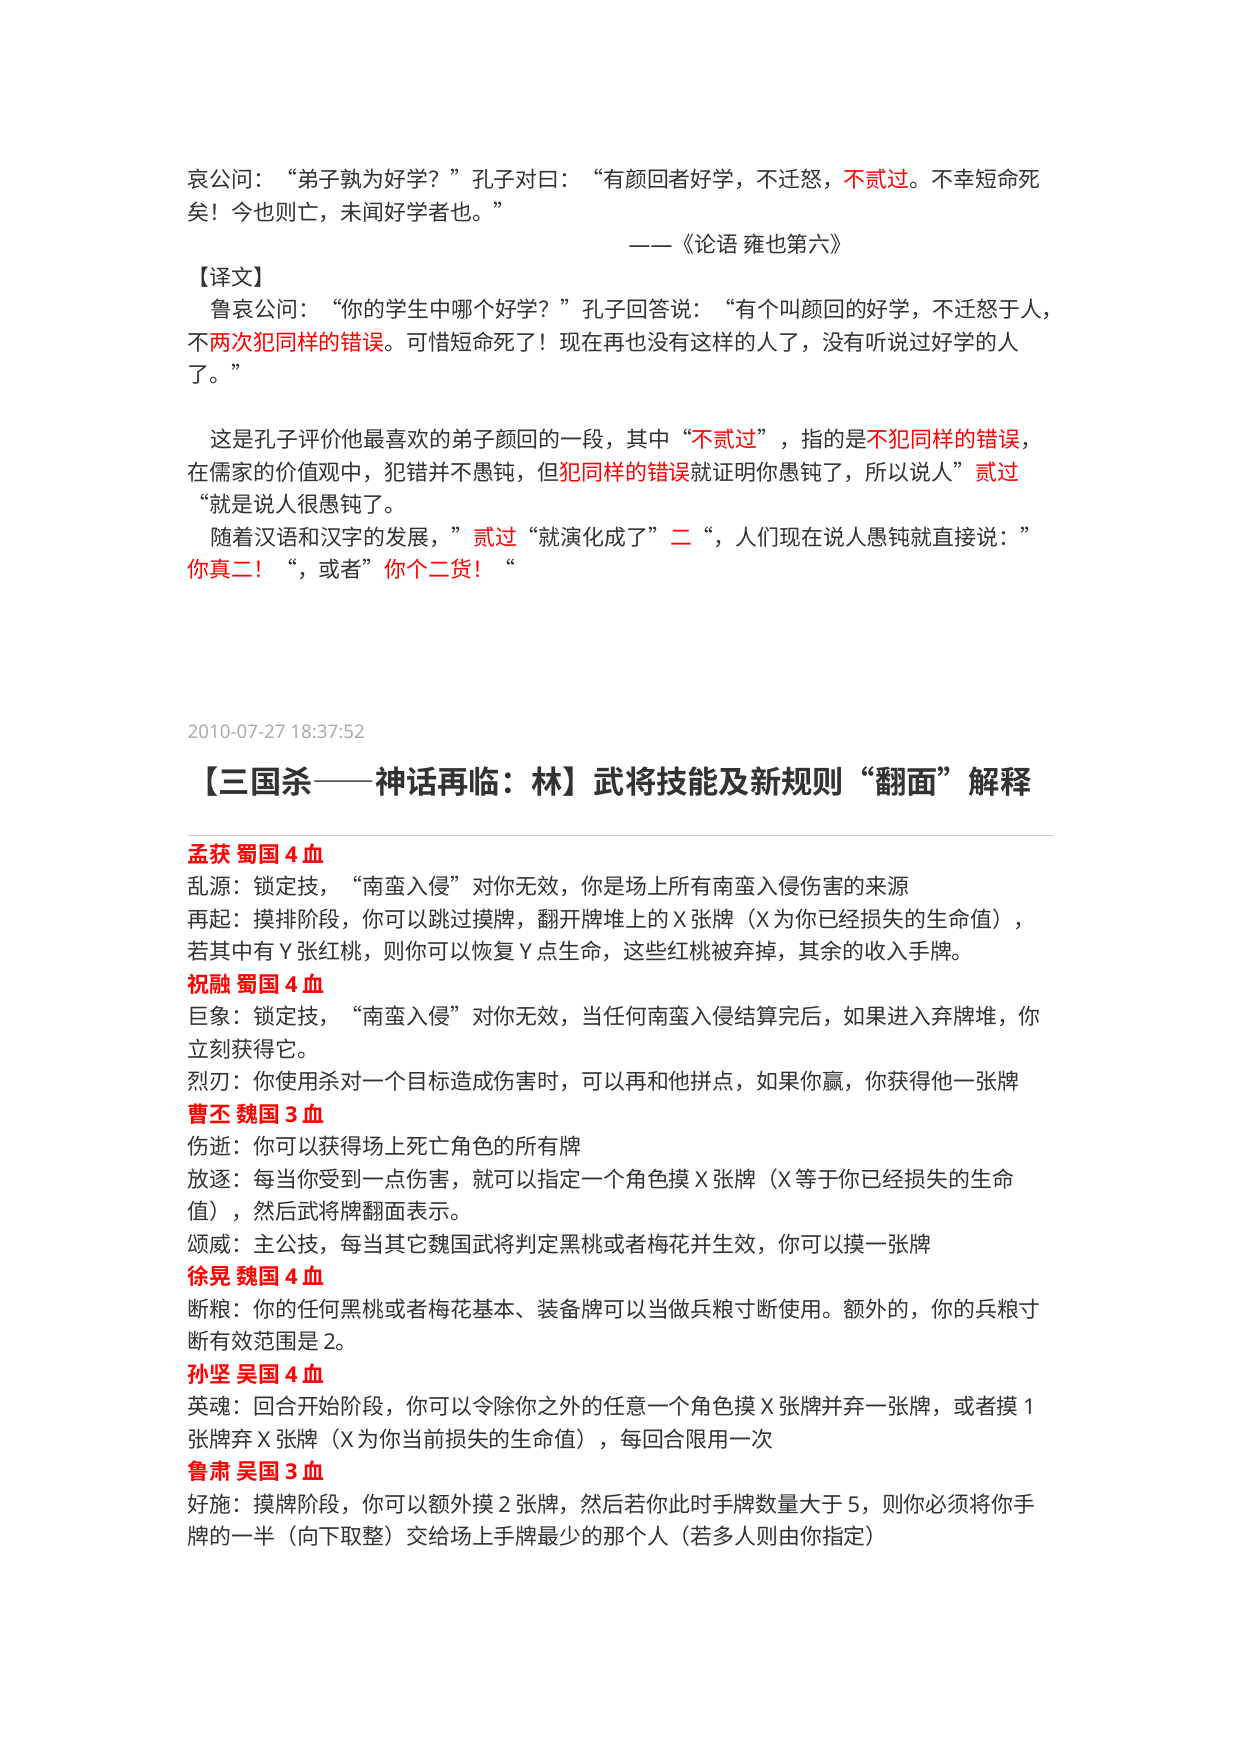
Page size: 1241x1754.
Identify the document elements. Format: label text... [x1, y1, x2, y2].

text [187, 1454, 1053, 1551]
text 【译文】 [187, 259, 1053, 292]
subtitle 【三国杀——神话再临：林】武将技能及新规则“翻面”解释 [187, 747, 1053, 836]
text 2010-07-27 18:37:52 [187, 714, 1053, 747]
text 曹丕 魏国 3血 伤逝：你可以获得场上死亡角色的所有牌 放逐：每当你受到一点伤害，就可以指定一个角色摸X张牌（X等于你已经损失的生命值），然后武将牌翻面表示。 颂威：主公技，每当其它魏国武将判定黑桃或者梅花并生效，你可以摸一张牌 [187, 1096, 1053, 1259]
text 鲁哀公问：“你的学生中哪个好学？”孔子回答说：“有个叫颜回的好学，不迁怒于人，不两次犯同样的错误。可惜短命死了！现在再也没有这样的人了，没有听说过好学的人了。” [187, 292, 1053, 389]
text 孟获 蜀国 4血 乱源：锁定技，“南蛮入侵”对你无效，你是场上所有南蛮入侵伤害的来源 再起：摸排阶段，你可以跳过摸牌，翻开牌堆上的X张牌（X为你已经损失的生命值），若其中有Y张红桃，则你可以恢复Y点生命，这些红桃被弃掉，其余的收入手牌。 [187, 836, 1053, 966]
text 这是孔子评价他最喜欢的弟子颜回的一段，其中“不贰过”，指的是不犯同样的错误，在儒家的价值观中，犯错并不愚钝，但犯同样的错误就证明你愚钝了，所以说人”贰过“就是说人很愚钝了。 [187, 422, 1053, 519]
text 孙坚 吴国 4血 英魂：回合开始阶段，你可以令除你之外的任意一个角色摸X张牌并弃一张牌，或者摸1张牌弃X张牌（X为你当前损失的生命值），每回合限用一次 [187, 1356, 1053, 1454]
text 祝融 蜀国 4血 巨象：锁定技，“南蛮入侵”对你无效，当任何南蛮入侵结算完后，如果进入弃牌堆，你立刻获得它。 烈刃：你使用杀对一个目标造成伤害时，可以再和他拼点，如果你赢，你获得他一张牌 [187, 966, 1053, 1096]
text 徐晃 魏国 4血 断粮：你的任何黑桃或者梅花基本、装备牌可以当做兵粮寸断使用。额外的，你的兵粮寸断有效范围是2。 [187, 1259, 1053, 1356]
text ——《论语 雍也第六》 [187, 227, 1053, 259]
text 哀公问：“弟子孰为好学？”孔子对曰：“有颜回者好学，不迁怒，不贰过。不幸短命死矣！今也则亡，未闻好学者也。” [187, 162, 1053, 227]
text 随着汉语和汉字的发展，”贰过“就演化成了”二“，人们现在说人愚钝就直接说：”你真二！“，或者”你个二货！“ [187, 519, 1053, 584]
